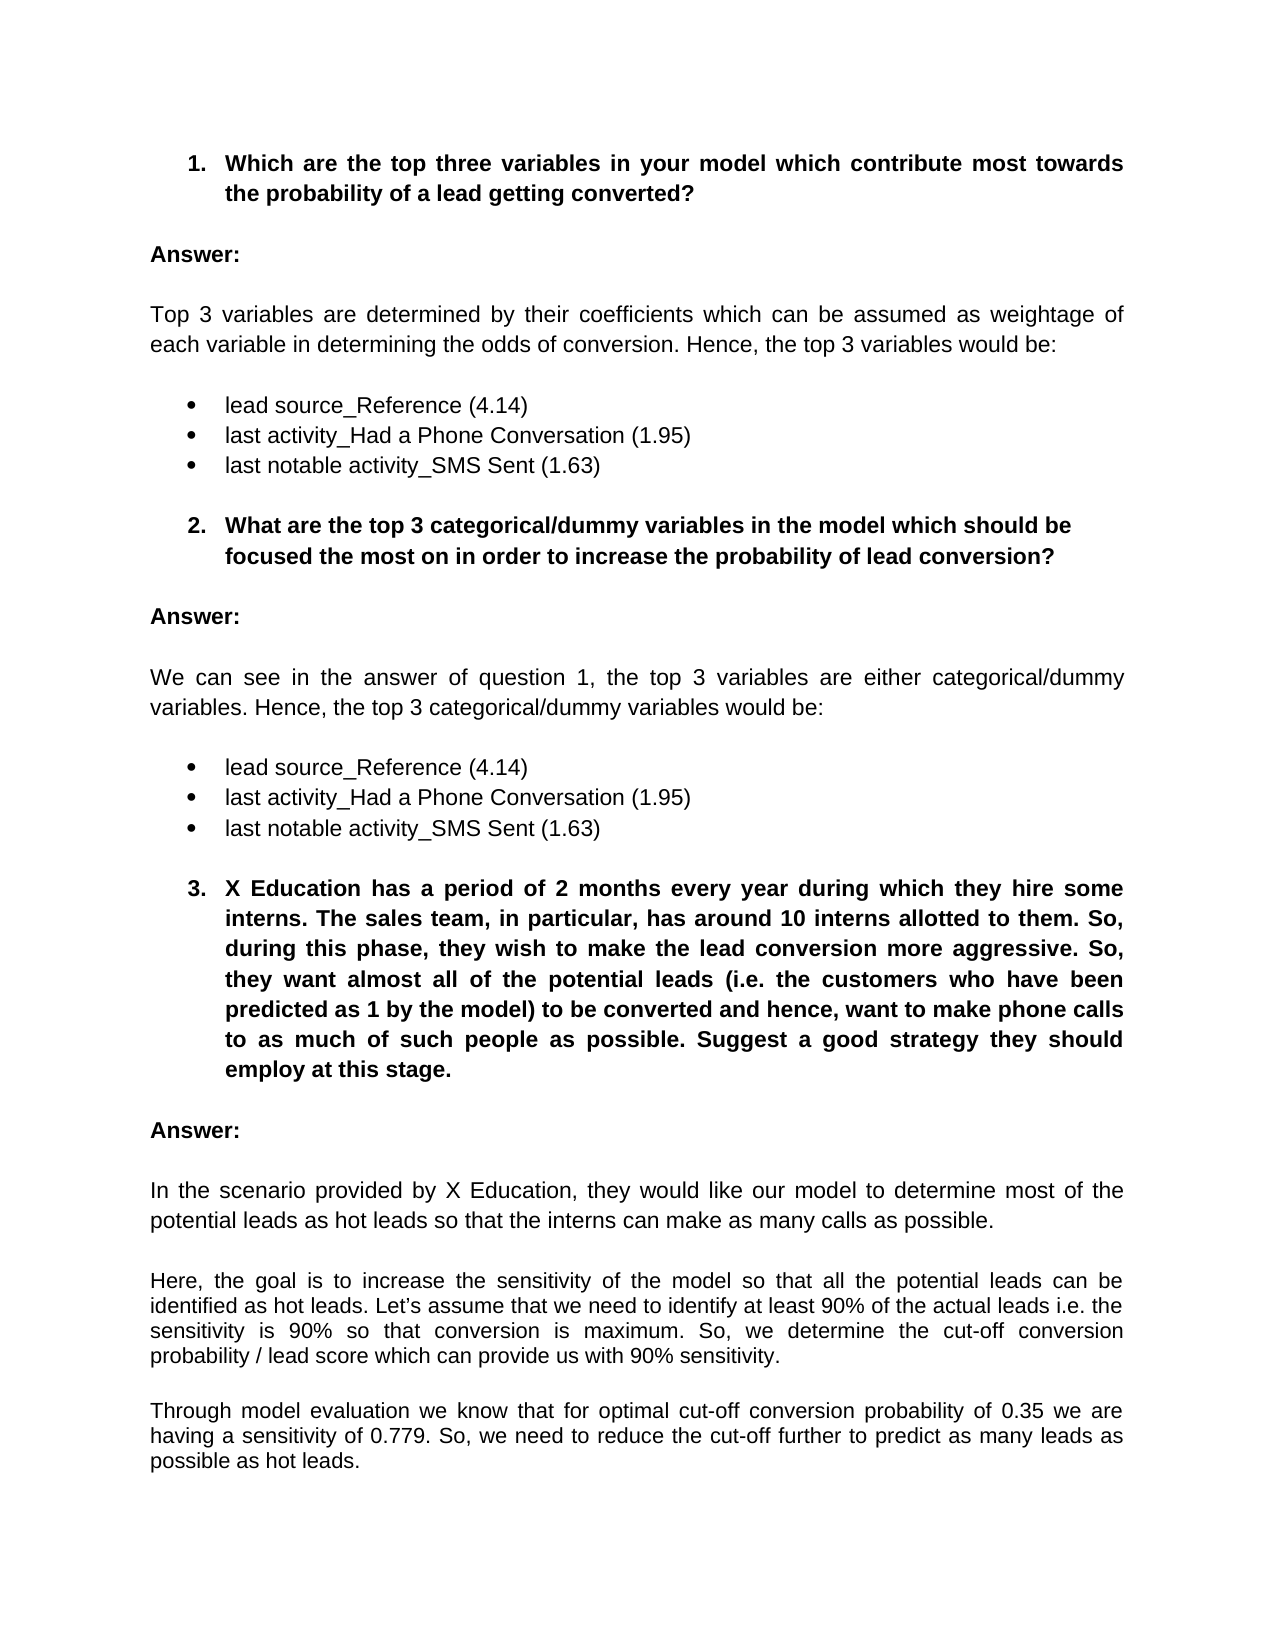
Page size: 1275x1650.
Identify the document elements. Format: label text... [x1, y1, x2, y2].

list last notable activity_SMS Sent (1.63) [187, 452, 1125, 509]
text In the scenario provided by X Education, they would like our model to determine most of the potential leads as hot leads so that the interns can make as many calls as possible. [150, 1177, 1125, 1234]
list What are the top 3 categorical/dummy variables in the model which should be focused the most on in order to increase the probability of lead conversion? [187, 512, 1125, 569]
list last activity_Had a Phone Conversation (1.95) [187, 784, 1125, 811]
text Through model evaluation we know that for optimal cut-off conversion probability of 0.35 we are having a sensitivity of 0.779. So, we need to reduce the cut-off further to predict as many leads as possible as hot leads. [150, 1398, 1125, 1473]
list last activity_Had a Phone Conversation (1.95) [187, 422, 1125, 448]
text Top 3 variables are determined by their coefficients which can be assumed as weightage of each variable in determining the odds of conversion. Hence, the top 3 variables would be: [150, 301, 1125, 358]
list X Education has a period of 2 months every year during which they hire some interns. The sales team, in particular, has around 10 interns allotted to them. So, during this phase, they wish to make the lead conversion more aggressive. So, they want almost all of the potential leads (i.e. the customers who have been predicted as 1 by the model) to be converted and hence, want to make phone calls to as much of such people as possible. Suggest a good strategy they should employ at this stage. [187, 875, 1125, 1083]
text Here, the goal is to increase the sensitivity of the model so that all the potential leads can be identified as hot leads. Let’s assume that we need to identify at least 90% of the actual leads i.e. the sensitivity is 90% so that conversion is maximum. So, we determine the cut-off conversion probability / lead score which can provide us with 90% sensitivity. [150, 1268, 1125, 1368]
list lead source_Reference (4.14) [187, 392, 1125, 418]
text Answer: [150, 603, 1125, 629]
text Answer: [150, 241, 1125, 267]
list last notable activity_SMS Sent (1.63) [187, 814, 1125, 841]
text We can see in the answer of question 1, the top 3 variables are either categorical/dummy variables. Hence, the top 3 categorical/dummy variables would be: [150, 663, 1125, 720]
list Which are the top three variables in your model which contribute most towards the probability of a lead getting converted? [187, 150, 1125, 207]
list lead source_Reference (4.14) [187, 754, 1125, 781]
text Answer: [150, 1117, 1125, 1143]
